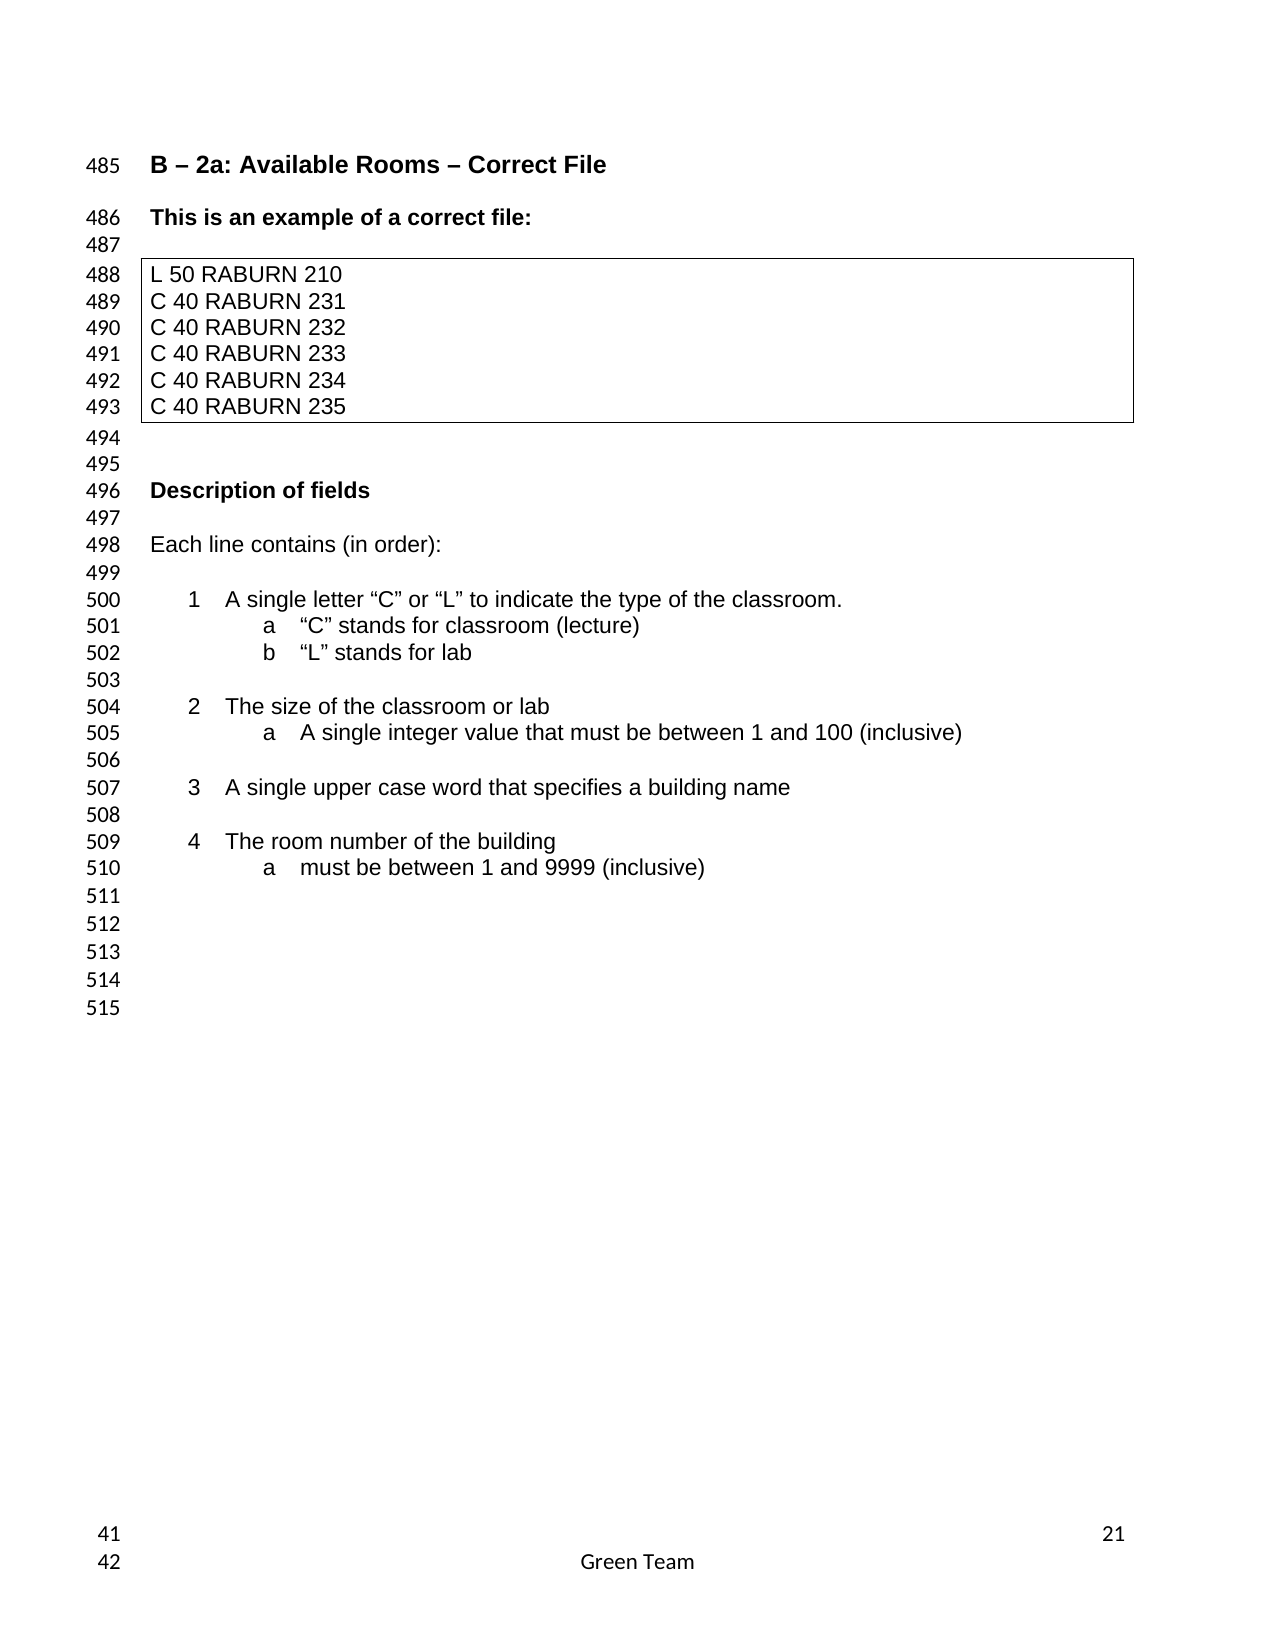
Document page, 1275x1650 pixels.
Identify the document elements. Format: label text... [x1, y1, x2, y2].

text C 40 RABURN 231 [150, 288, 1125, 314]
list A single letter “C” or “L” to indicate the type of the classroom. [188, 586, 1125, 612]
list The size of the classroom or lab [188, 693, 1125, 719]
text C 40 RABURN 233 [150, 340, 1125, 367]
text Each line contains (in order): [150, 531, 1125, 558]
text B – 2a: Available Rooms – Correct File [150, 150, 1125, 179]
list The room number of the building [188, 828, 1125, 854]
list A single upper case word that specifies a building name [188, 773, 1125, 800]
text C 40 RABURN 235 [142, 390, 1133, 422]
list A single integer value that must be between 1 and 100 (inclusive) [263, 719, 1125, 746]
text Description of fields [150, 477, 1125, 503]
list “L” stands for lab [263, 638, 1125, 665]
text C 40 RABURN 234 [150, 367, 1125, 390]
list “C” stands for classroom (lecture) [263, 612, 1125, 638]
text This is an example of a correct file: [150, 204, 1125, 230]
list must be between 1 and 9999 (inclusive) [263, 854, 1125, 881]
text C 40 RABURN 232 [150, 314, 1125, 340]
text L 50 RABURN 210 [142, 259, 1133, 288]
